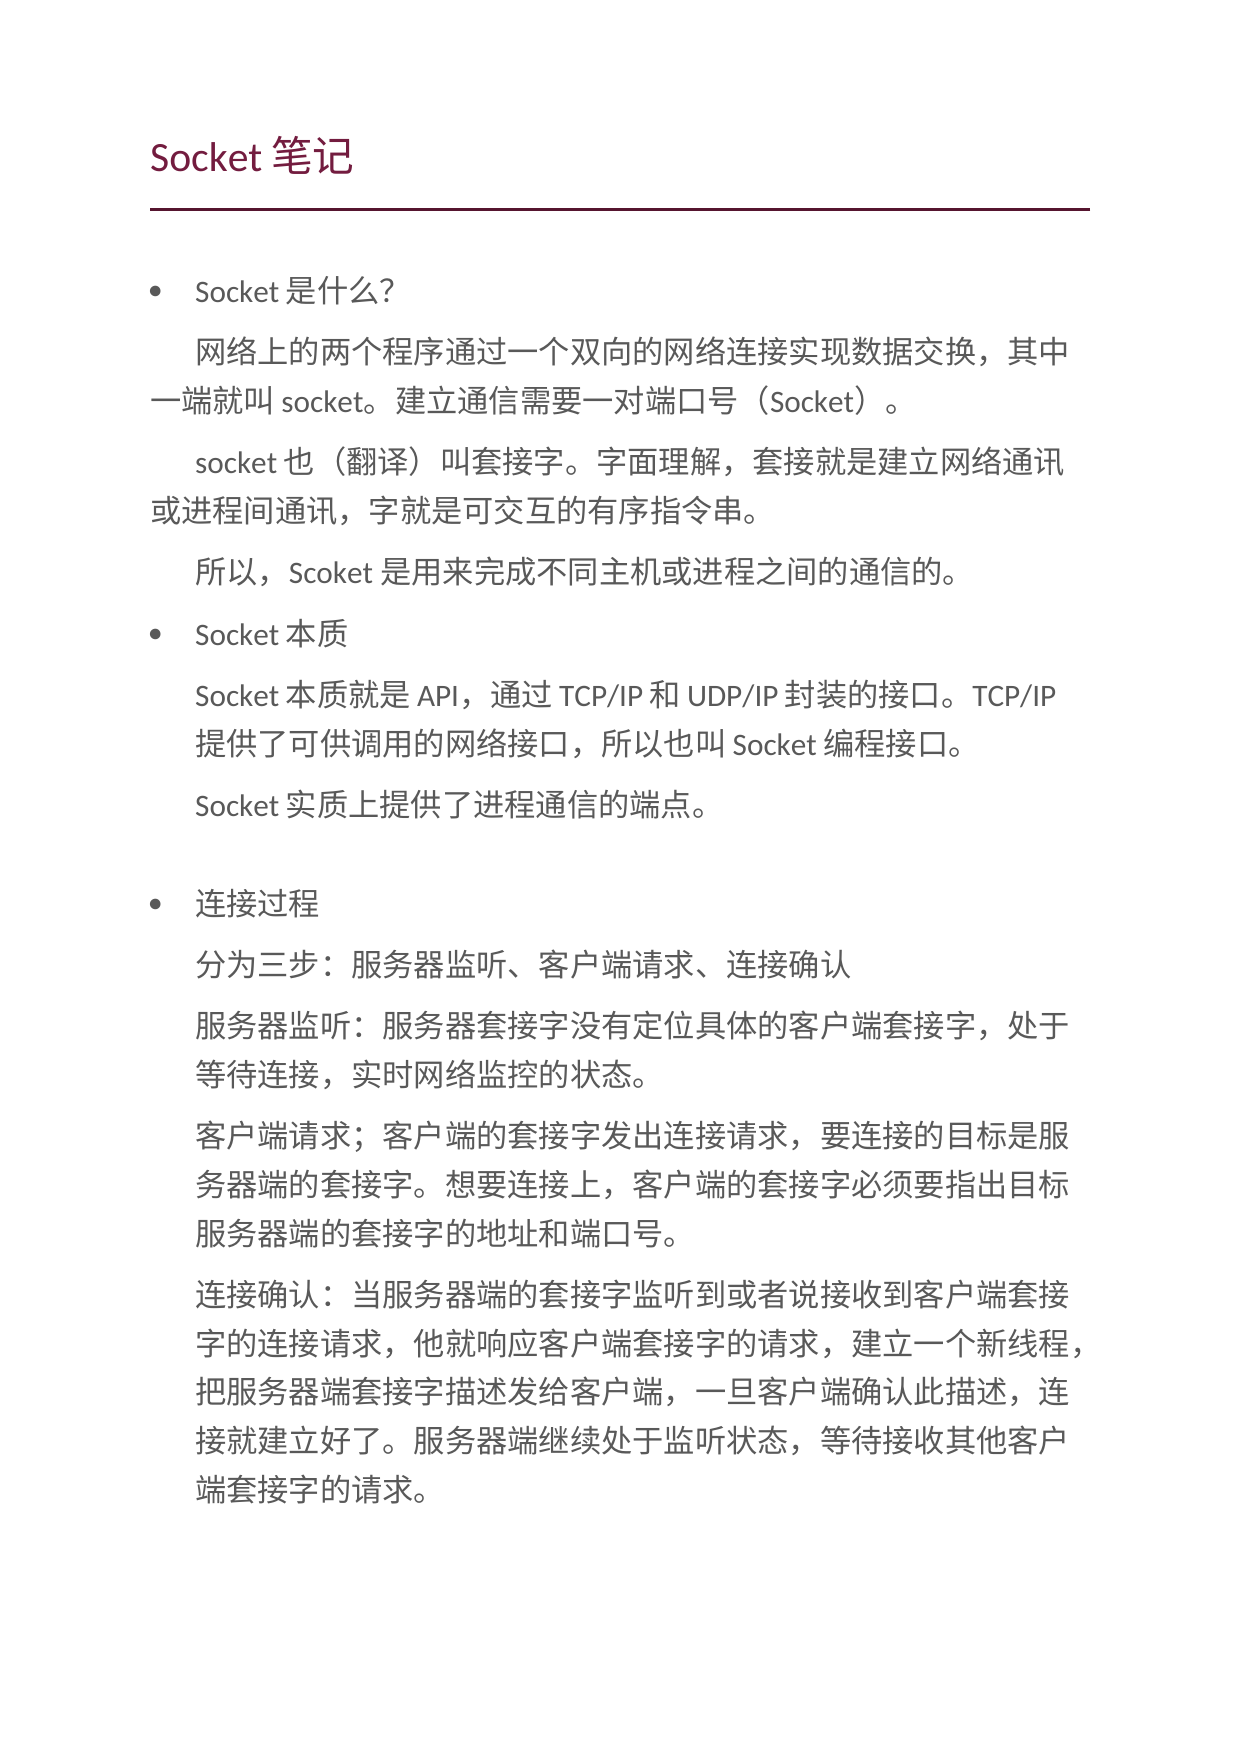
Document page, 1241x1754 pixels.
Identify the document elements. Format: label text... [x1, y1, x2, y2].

list 服务器监听：服务器套接字没有定位具体的客户端套接字，处于等待连接，实时网络监控的状态。 [195, 1001, 1090, 1095]
list 客户端请求；客户端的套接字发出连接请求，要连接的目标是服务器端的套接字。想要连接上，客户端的套接字必须要指出目标服务器端的套接字的地址和端口号。 [195, 1111, 1090, 1254]
list Socket本质 [150, 609, 1090, 654]
text socket也（翻译）叫套接字。字面理解，套接就是建立网络通讯或进程间通讯，字就是可交互的有序指令串。 [150, 437, 1090, 531]
list Socket本质就是API，通过TCP/IP和UDP/IP封装的接口。TCP/IP 提供了可供调用的网络接口，所以也叫Socket编程接口。 [195, 670, 1090, 764]
list 分为三步：服务器监听、客户端请求、连接确认 [195, 940, 1090, 985]
list 网络上的两个程序通过一个双向的网络连接实现数据交换，其中一端就叫socket。建立通信需要一对端口号（Socket）。 [150, 327, 1090, 421]
list 连接确认：当服务器端的套接字监听到或者说接收到客户端套接字的连接请求，他就响应客户端套接字的请求，建立一个新线程，把服务器端套接字描述发给客户端，一旦客户端确认此描述，连接就建立好了。服务器端继续处于监听状态，等待接收其他客户端套接字的请求。 [195, 1270, 1090, 1510]
list Socket是什么？ [150, 266, 1090, 311]
list 连接过程 [150, 879, 1090, 924]
text Socket实质上提供了进程通信的端点。 [150, 780, 1090, 825]
subtitle Socket笔记 [150, 123, 1090, 208]
text 所以，Scoket 是用来完成不同主机或进程之间的通信的。 [150, 547, 1090, 593]
